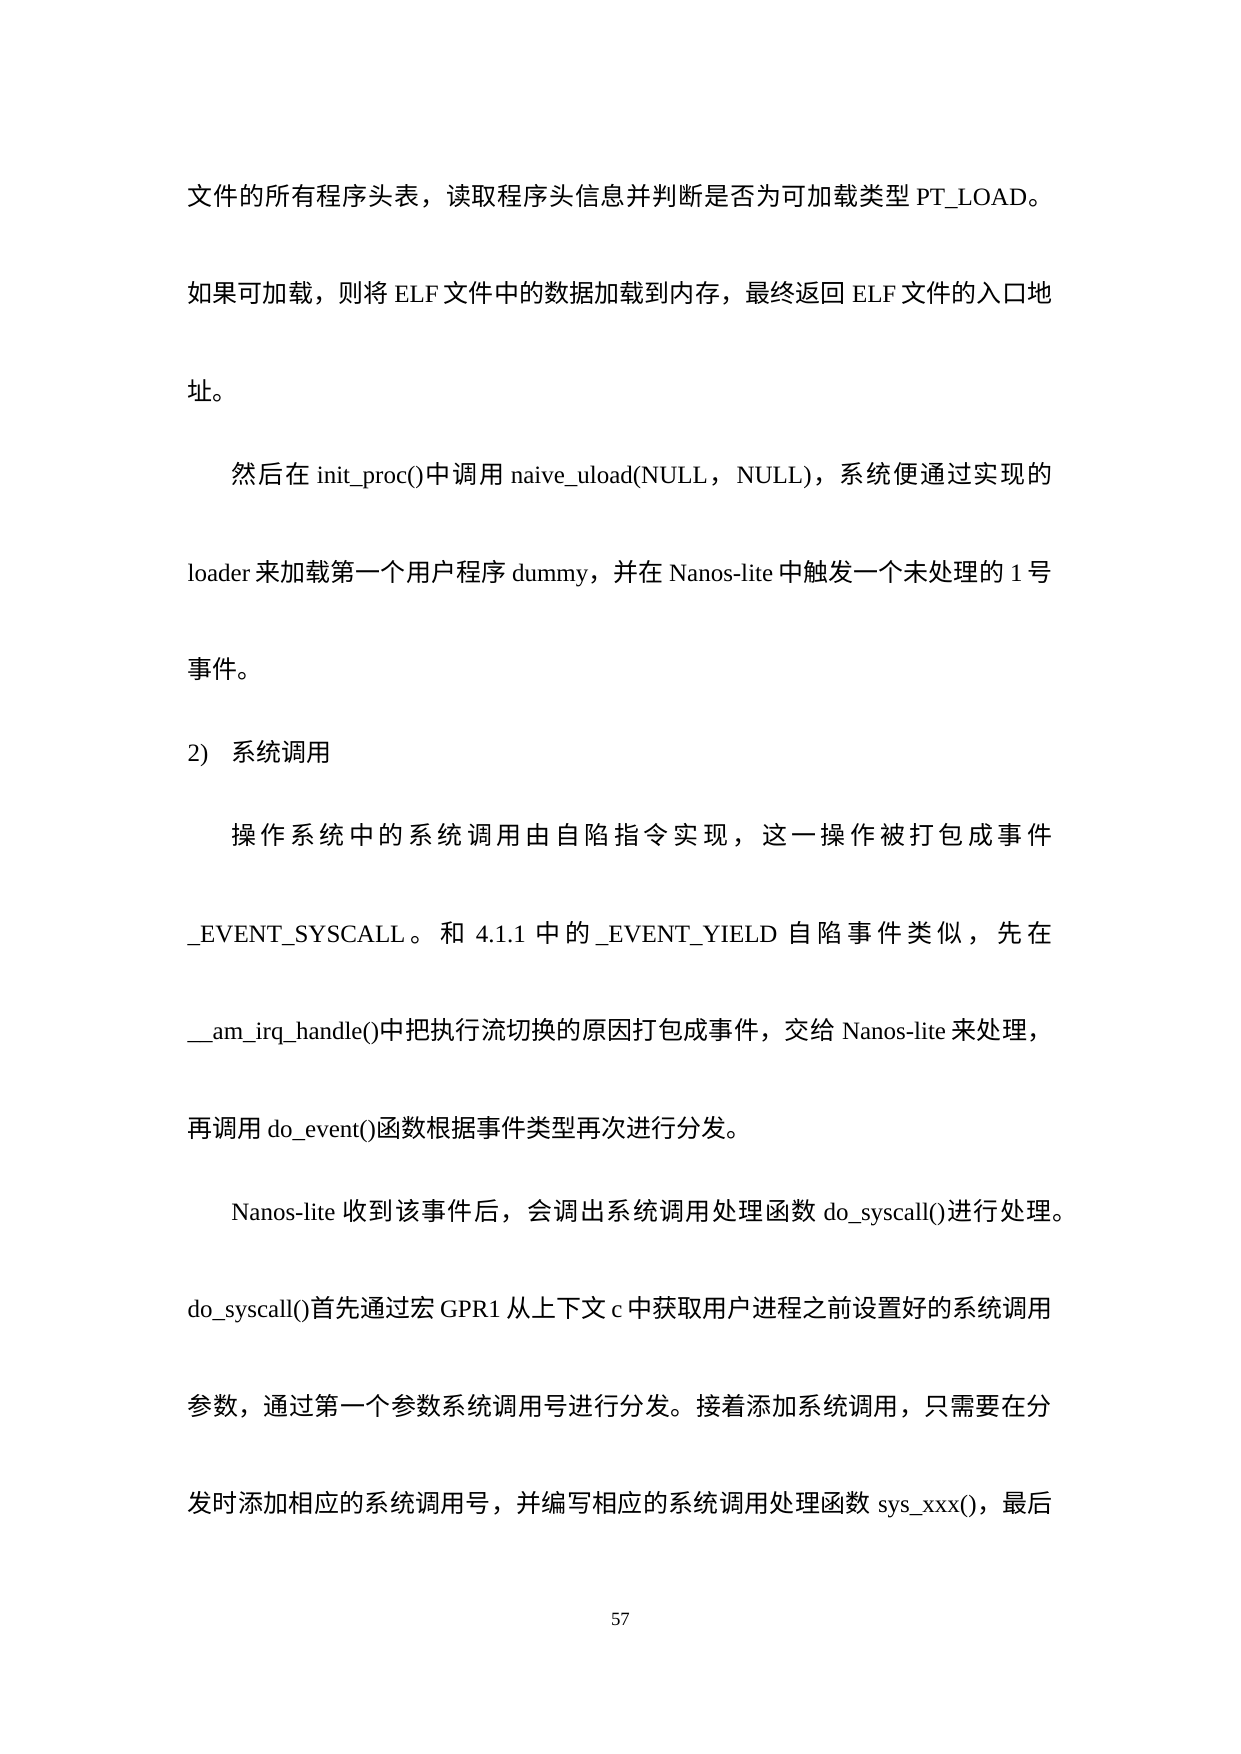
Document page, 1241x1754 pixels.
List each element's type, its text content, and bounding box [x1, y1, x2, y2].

text 操作系统中的系统调用由自陷指令实现，这一操作被打包成事件_EVENT_SYSCALL。和4.1.1中的_EVENT_YIELD自陷事件类似，先在__am_irq_handle()中把执行流切换的原因打包成事件，交给Nanos-lite来处理，再调用do_event()函数根据事件类型再次进行分发。 [187, 801, 1053, 1159]
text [187, 1177, 1053, 1534]
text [187, 162, 1053, 422]
text 然后在init_proc()中调用naive_uload(NULL，NULL)，系统便通过实现的loader来加载第一个用户程序dummy，并在Nanos-lite中触发一个未处理的1号事件。 [187, 440, 1053, 700]
list 系统调用 [187, 718, 1053, 783]
